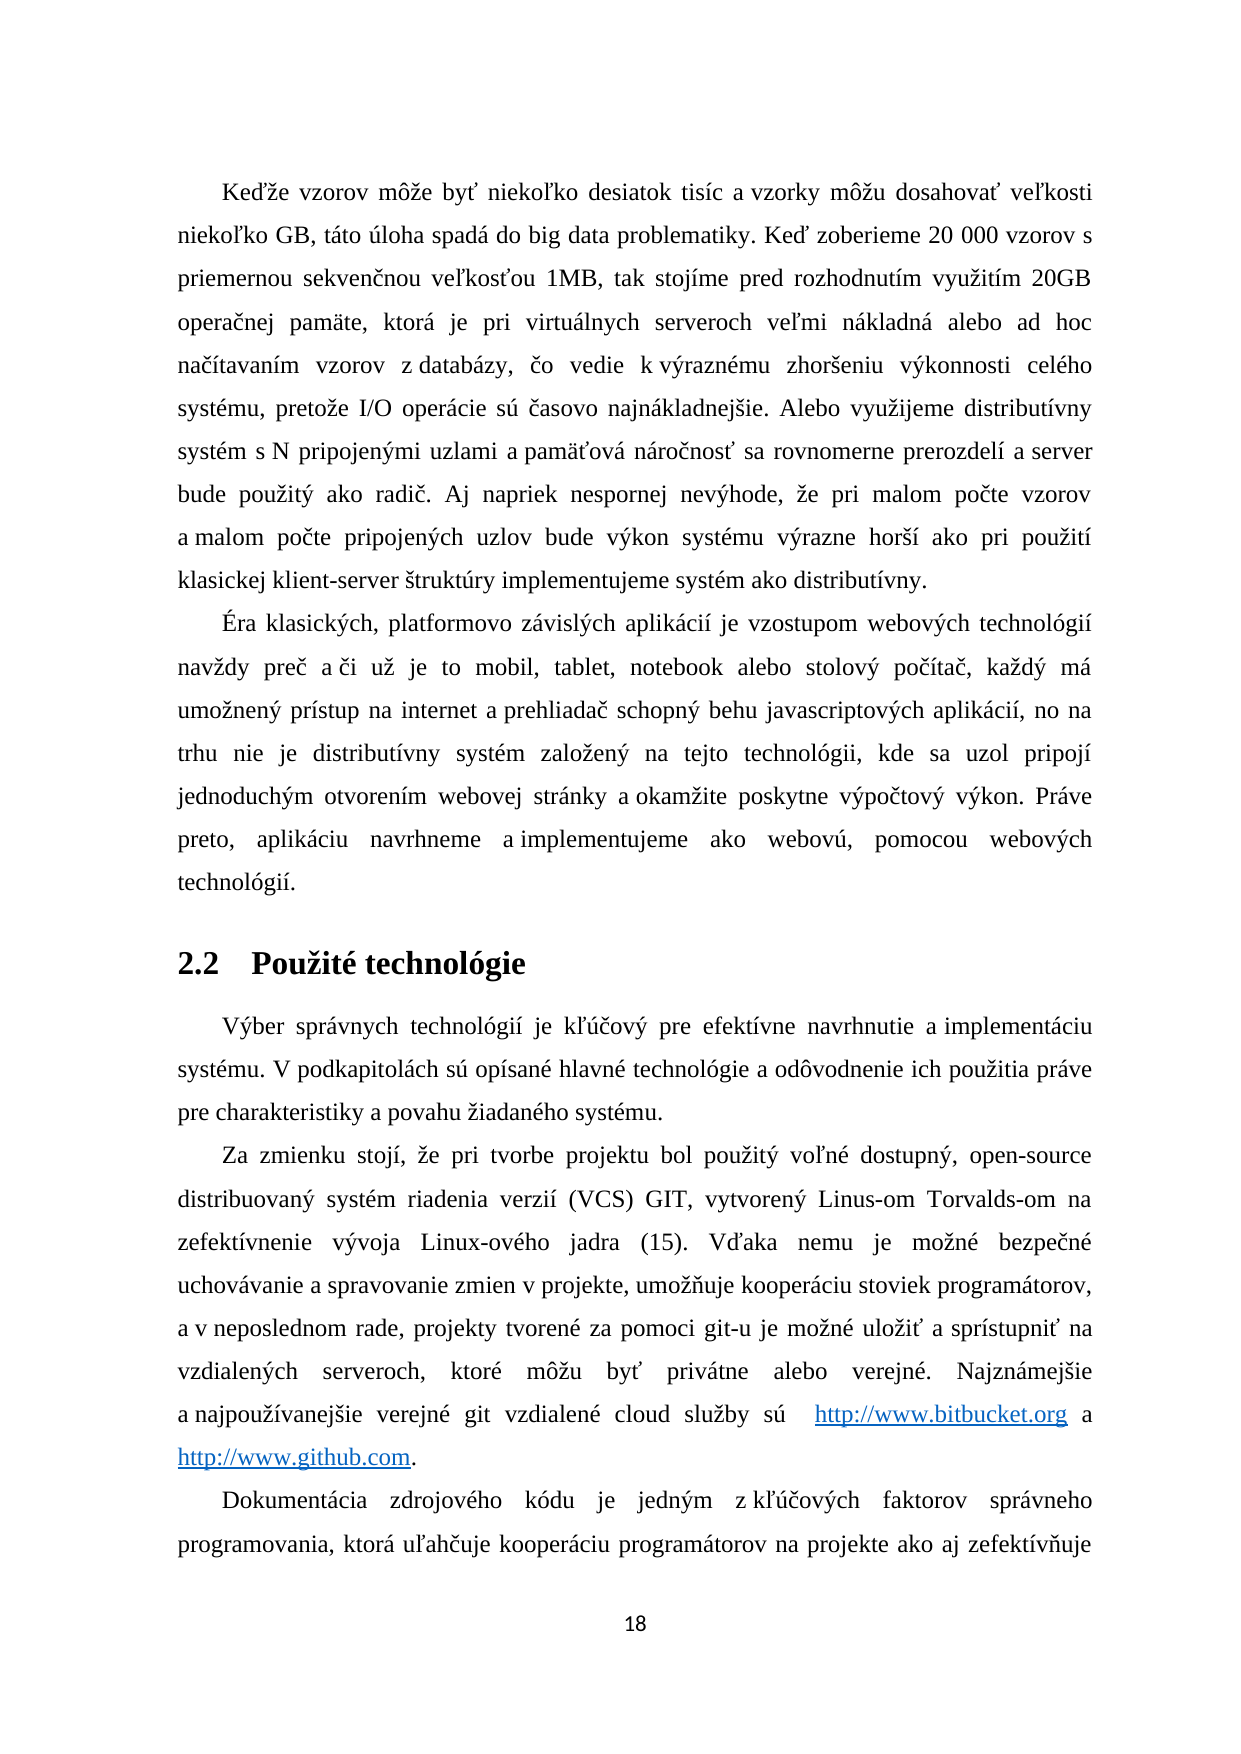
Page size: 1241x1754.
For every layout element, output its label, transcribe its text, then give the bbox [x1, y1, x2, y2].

text Éra klasických, platformovo závislých aplikácií je vzostupom webových technológií navždy preč a či už je to mobil, tablet, notebook alebo stolový počítač, každý má umožnený prístup na internet a prehliadač schopný behu javascriptových aplikácií, no na trhu nie je distributívny systém založený na tejto technológii, kde sa uzol pripojí jednoduchým otvorením webovej stránky a okamžite poskytne výpočtový výkon. Práve preto, aplikáciu navrhneme a implementujeme ako webovú, pomocou webových technológií. [177, 608, 1092, 896]
list Použité technológie [177, 944, 1092, 982]
text Keďže vzorov môže byť niekoľko desiatok tisíc a vzorky môžu dosahovať veľkosti niekoľko GB, táto úloha spadá do big data problematiky. Keď zoberieme 20 000 vzorov s priemernou sekvenčnou veľkosťou 1MB, tak stojíme pred rozhodnutím využitím 20GB operačnej pamäte, ktorá je pri virtuálnych serveroch veľmi nákladná alebo ad hoc načítavaním vzorov z databázy, čo vedie k výraznému zhoršeniu výkonnosti celého systému, pretože I/O operácie sú časovo najnákladnejšie. Alebo využijeme distributívny systém s N pripojenými uzlami a pamäťová náročnosť sa rovnomerne prerozdelí a server bude použitý ako radič. Aj napriek nespornej nevýhode, že pri malom počte vzorov a malom počte pripojených uzlov bude výkon systému výrazne horší ako pri použití klasickej klient-server štruktúry implementujeme systém ako distributívny. [177, 177, 1092, 594]
text Výber správnych technológií je kľúčový pre efektívne navrhnutie a implementáciu systému. V podkapitolách sú opísané hlavné technológie a odôvodnenie ich použitia práve pre charakteristiky a povahu žiadaného systému. [177, 1011, 1092, 1126]
text Za zmienku stojí, že pri tvorbe projektu bol použitý voľné dostupný, open-source distribuovaný systém riadenia verzií (VCS) GIT, vytvorený Linus-om Torvalds-om na zefektívnenie vývoja Linux-ového jadra. Vďaka nemu je možné bezpečné uchovávanie a spravovanie zmien v projekte, umožňuje kooperáciu stoviek programátorov, a v neposlednom rade, projekty tvorené za pomoci git-u je možné uložiť a sprístupniť na vzdialených serveroch, ktoré môžu byť privátne alebo verejné. Najznámejšie a najpoužívanejšie verejné git vzdialené cloud služby sú http://www.bitbucket.org a http://www.github.com. [177, 1141, 1092, 1471]
